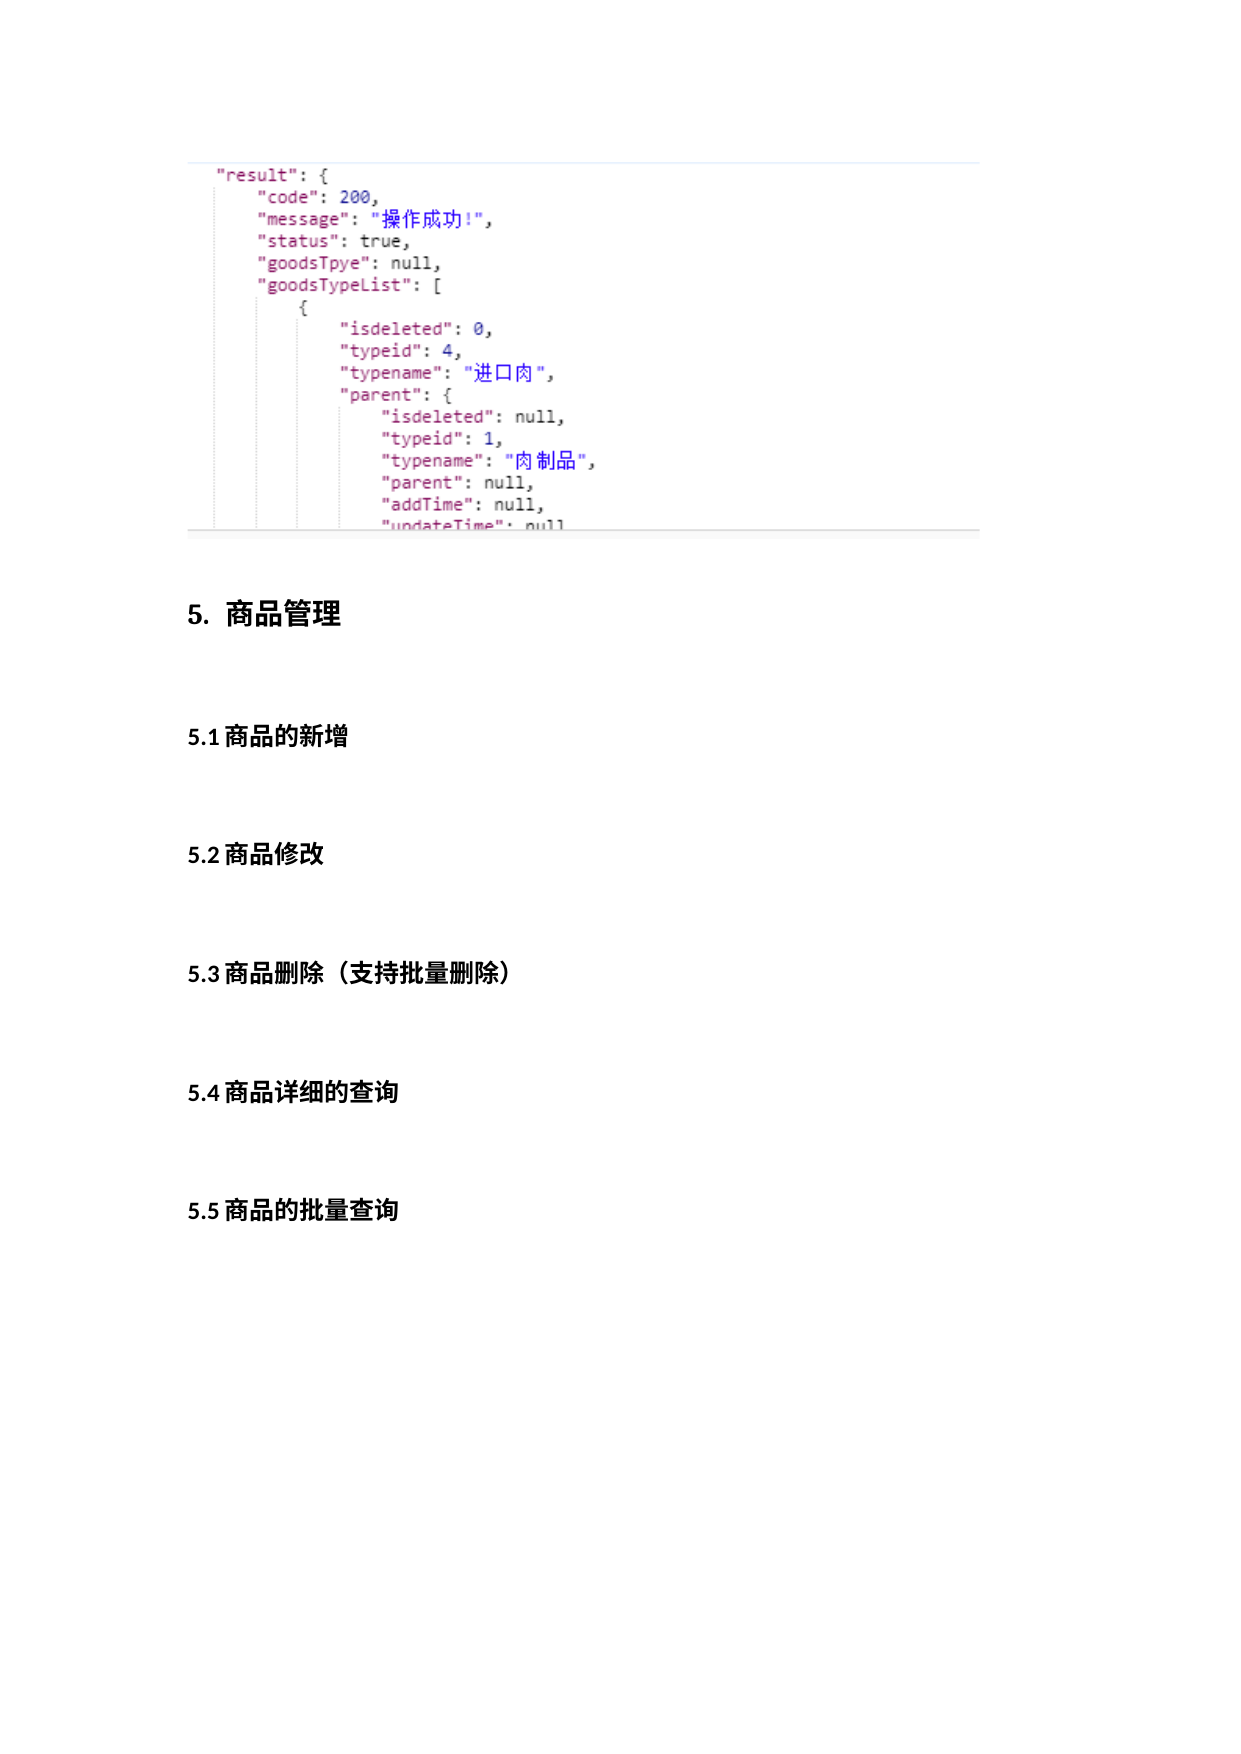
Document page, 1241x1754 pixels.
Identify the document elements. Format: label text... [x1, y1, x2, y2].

subtitle 5.1商品的新增 [187, 702, 1053, 767]
subtitle 5.2商品修改 [187, 821, 1053, 886]
picture [187, 162, 980, 539]
subtitle 5.3商品删除（支持批量删除） [187, 939, 1053, 1004]
subtitle 5.4商品详细的查询 [187, 1058, 1053, 1123]
subtitle 5.5商品的批量查询 [187, 1176, 1053, 1241]
subtitle 商品管理 [187, 579, 1053, 644]
